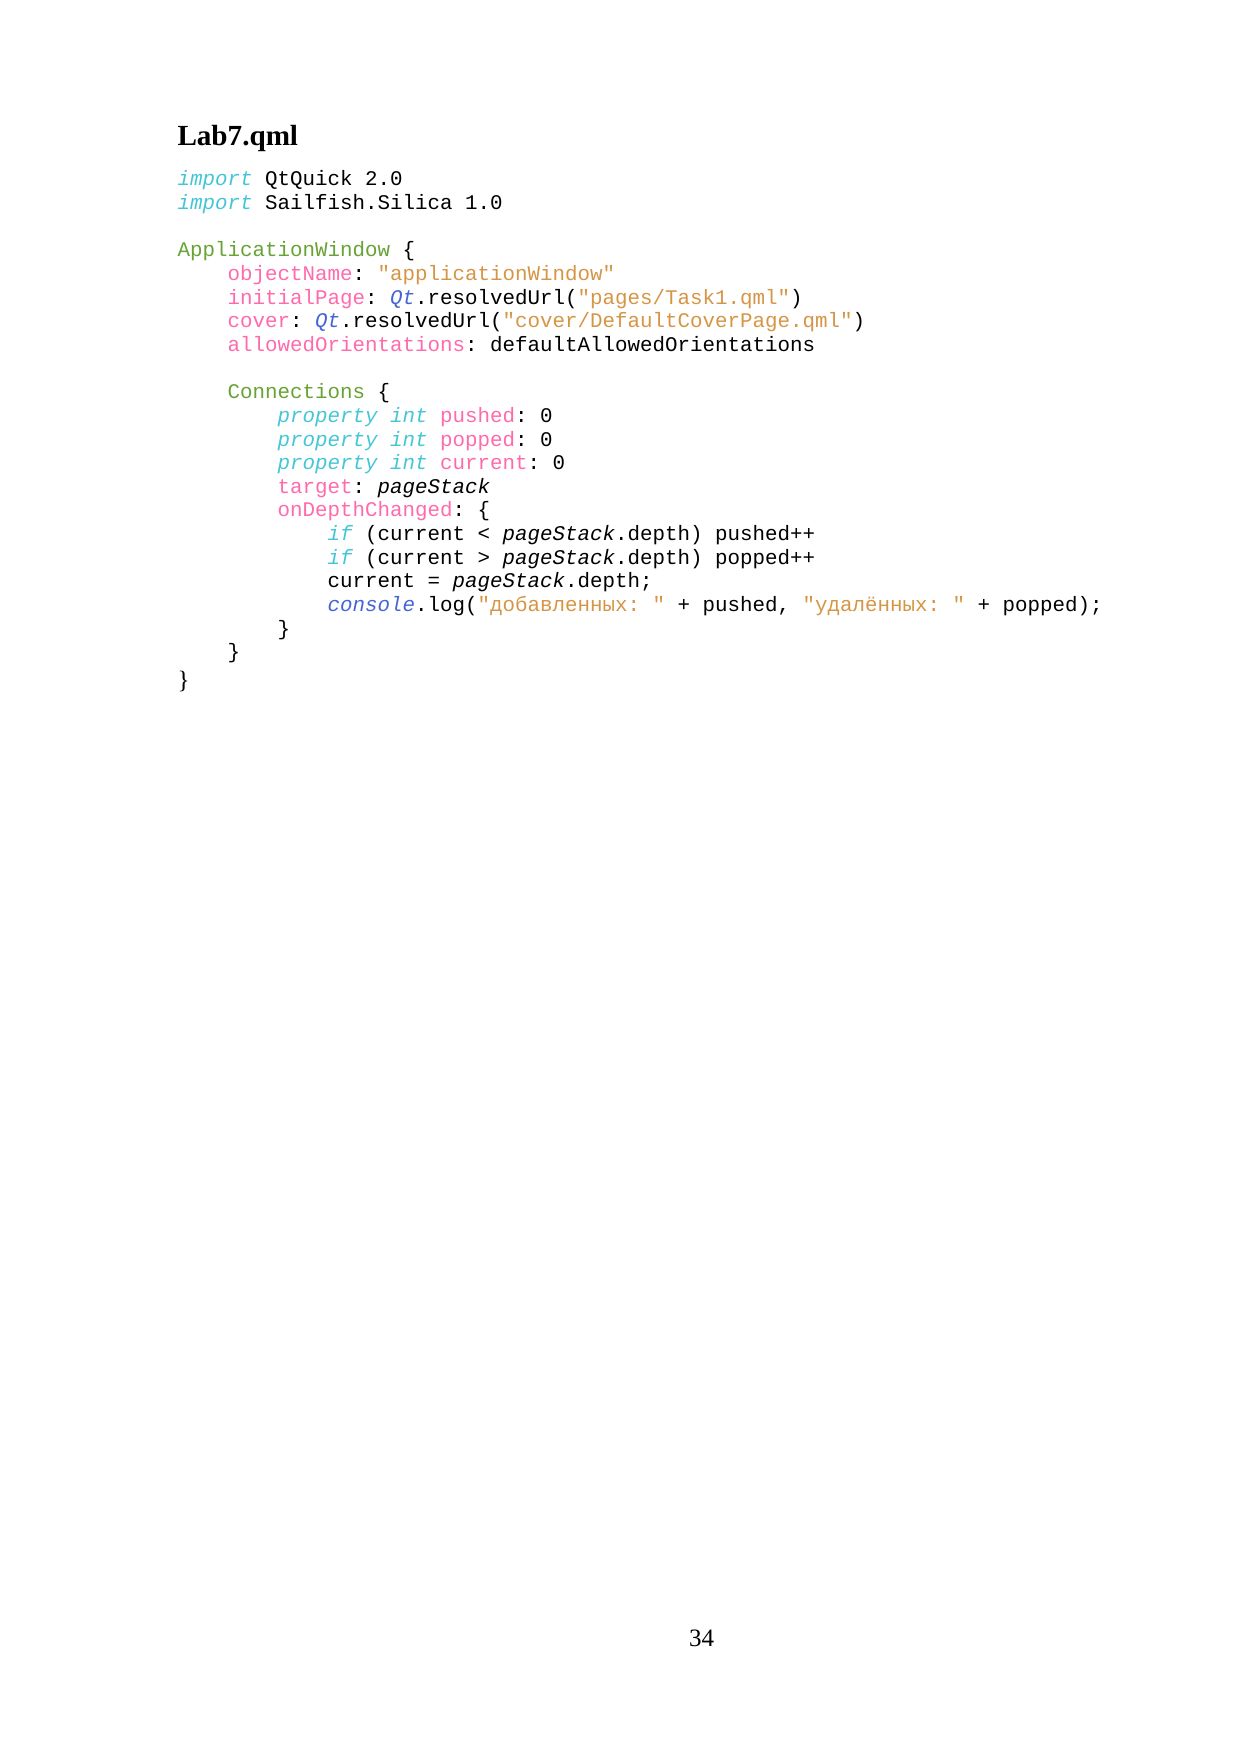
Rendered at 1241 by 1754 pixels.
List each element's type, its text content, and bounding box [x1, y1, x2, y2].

text allowedOrientations: defaultAllowedOrientations [177, 334, 1152, 358]
text ApplicationWindow { [177, 239, 1152, 263]
text import Sailfish.Silica 1.0 [177, 192, 1152, 216]
text target: pageStack [177, 476, 1152, 499]
text console.log("добавленных: " + pushed, "удалённых: " + popped); [177, 594, 1152, 618]
text } [177, 641, 1152, 665]
text if (current < pageStack.depth) pushed++ [177, 523, 1152, 547]
text Lab7.qml [177, 118, 1152, 152]
text onDepthChanged: { [177, 499, 1152, 523]
text property int current: 0 [177, 452, 1152, 476]
text objectName: "applicationWindow" [177, 263, 1152, 287]
text Connections { [177, 381, 1152, 405]
text current = pageStack.depth; [177, 570, 1152, 594]
text property int popped: 0 [177, 428, 1152, 452]
text if (current > pageStack.depth) popped++ [177, 547, 1152, 570]
text cover: Qt.resolvedUrl("cover/DefaultCoverPage.qml") [177, 310, 1152, 334]
text } [177, 665, 1152, 694]
text initialPage: Qt.resolvedUrl("pages/Task1.qml") [177, 287, 1152, 310]
text property int pushed: 0 [177, 405, 1152, 428]
text import QtQuick 2.0 [177, 168, 1152, 192]
text } [177, 618, 1152, 641]
